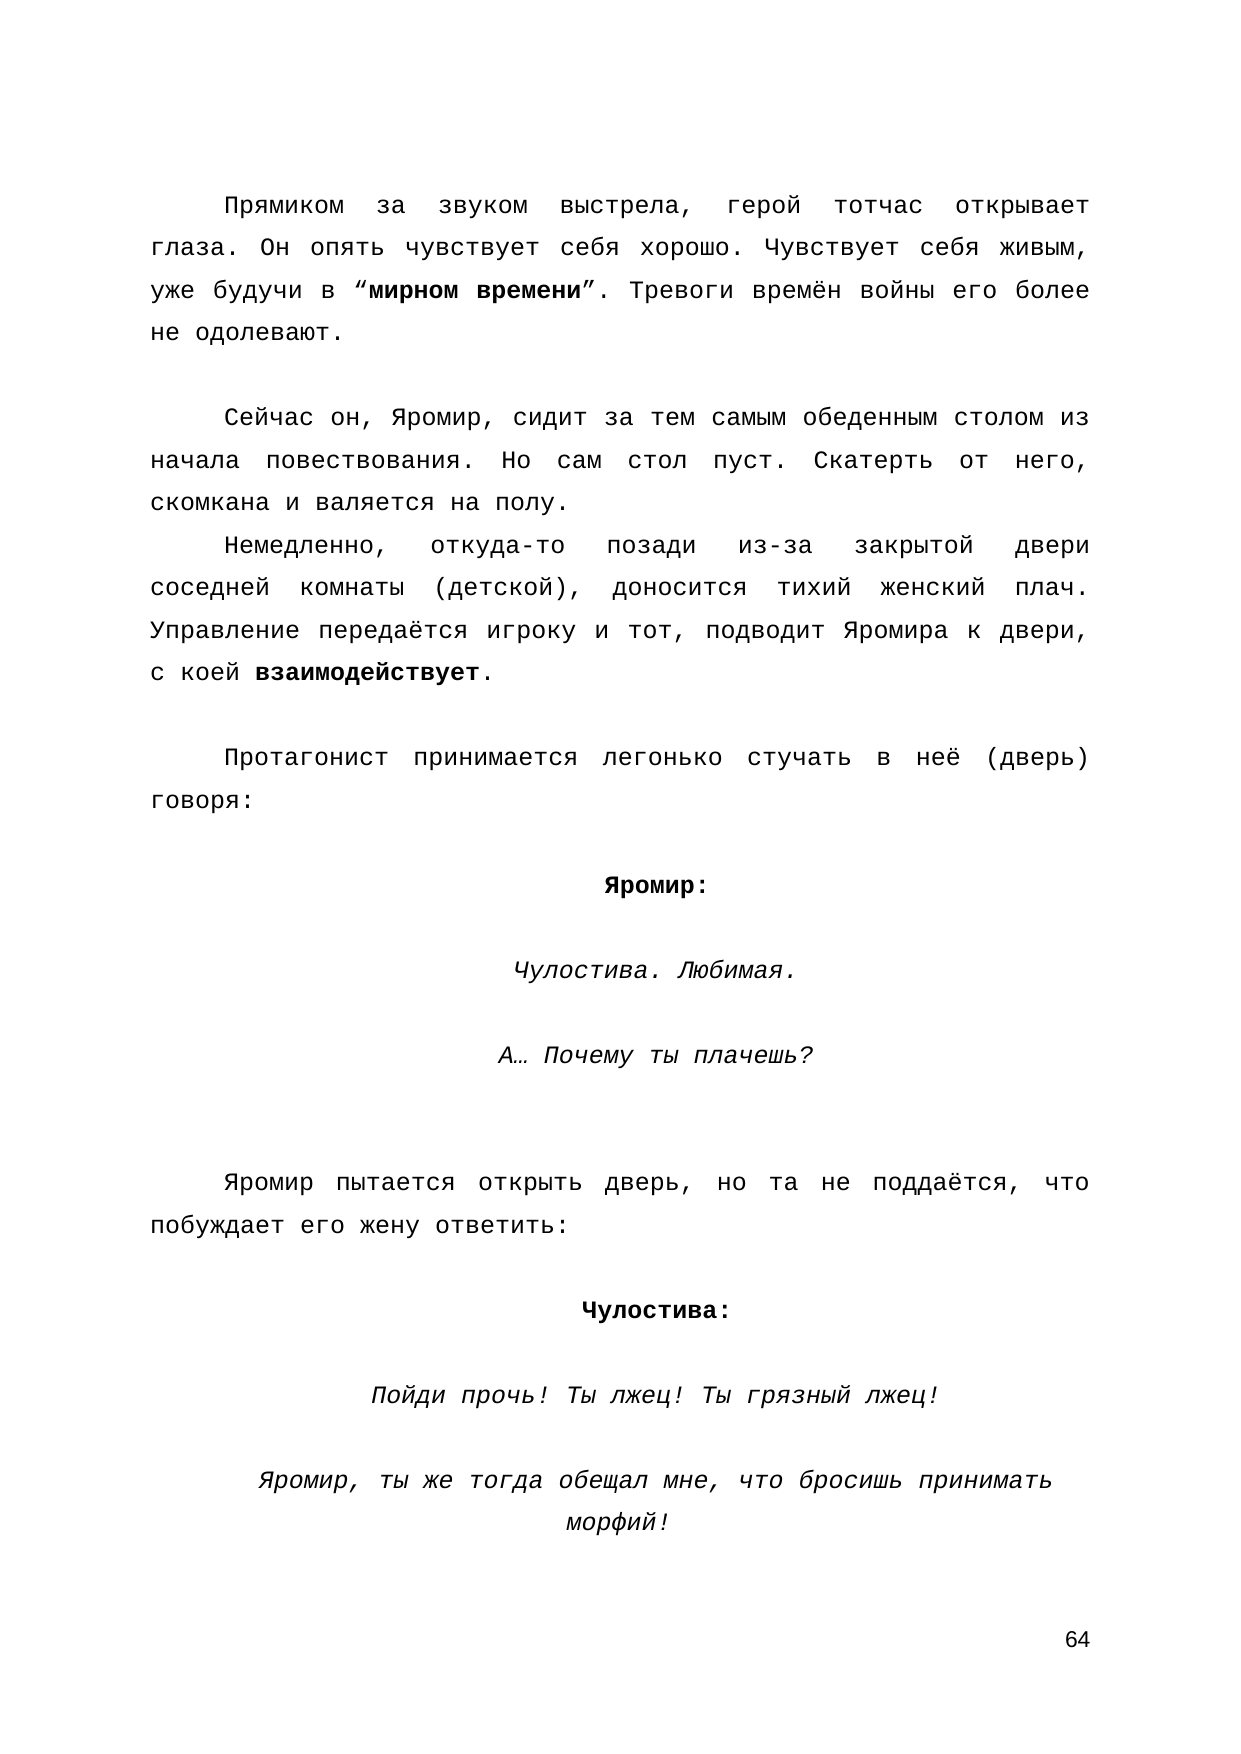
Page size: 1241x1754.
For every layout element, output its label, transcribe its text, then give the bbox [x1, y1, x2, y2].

text Чулостива. Любимая. [150, 957, 1090, 986]
text Яромир: [150, 872, 1090, 901]
text Протагонист принимается легонько стучать в неё (дверь) говоря: [150, 745, 1090, 816]
text Прямиком за звуком выстрела, герой тотчас открывает глаза. Он опять чувствует себя хорошо. Чувствует себя живым, уже будучи в “мирном времени”. Тревоги времён войны его более не одолевают. [150, 192, 1090, 348]
text Яромир, ты же тогда обещал мне, что бросишь принимать морфий! [150, 1467, 1090, 1538]
text Чулостива: [150, 1297, 1090, 1326]
text А… Почему ты плачешь? [150, 1042, 1090, 1071]
text Немедленно, откуда-то позади из-за закрытой двери соседней комнаты (детской), доносится тихий женский плач. Управление передаётся игроку и тот, подводит Яромира к двери, с коей взаимодействует. [150, 532, 1090, 688]
text Яромир пытается открыть дверь, но та не поддаётся, что побуждает его жену ответить: [150, 1170, 1090, 1241]
text Сейчас он, Яромир, сидит за тем самым обеденным столом из начала повествования. Но сам стол пуст. Скатерть от него, скомкана и валяется на полу. [150, 405, 1090, 518]
text Пойди прочь! Ты лжец! Ты грязный лжец! [150, 1382, 1090, 1411]
